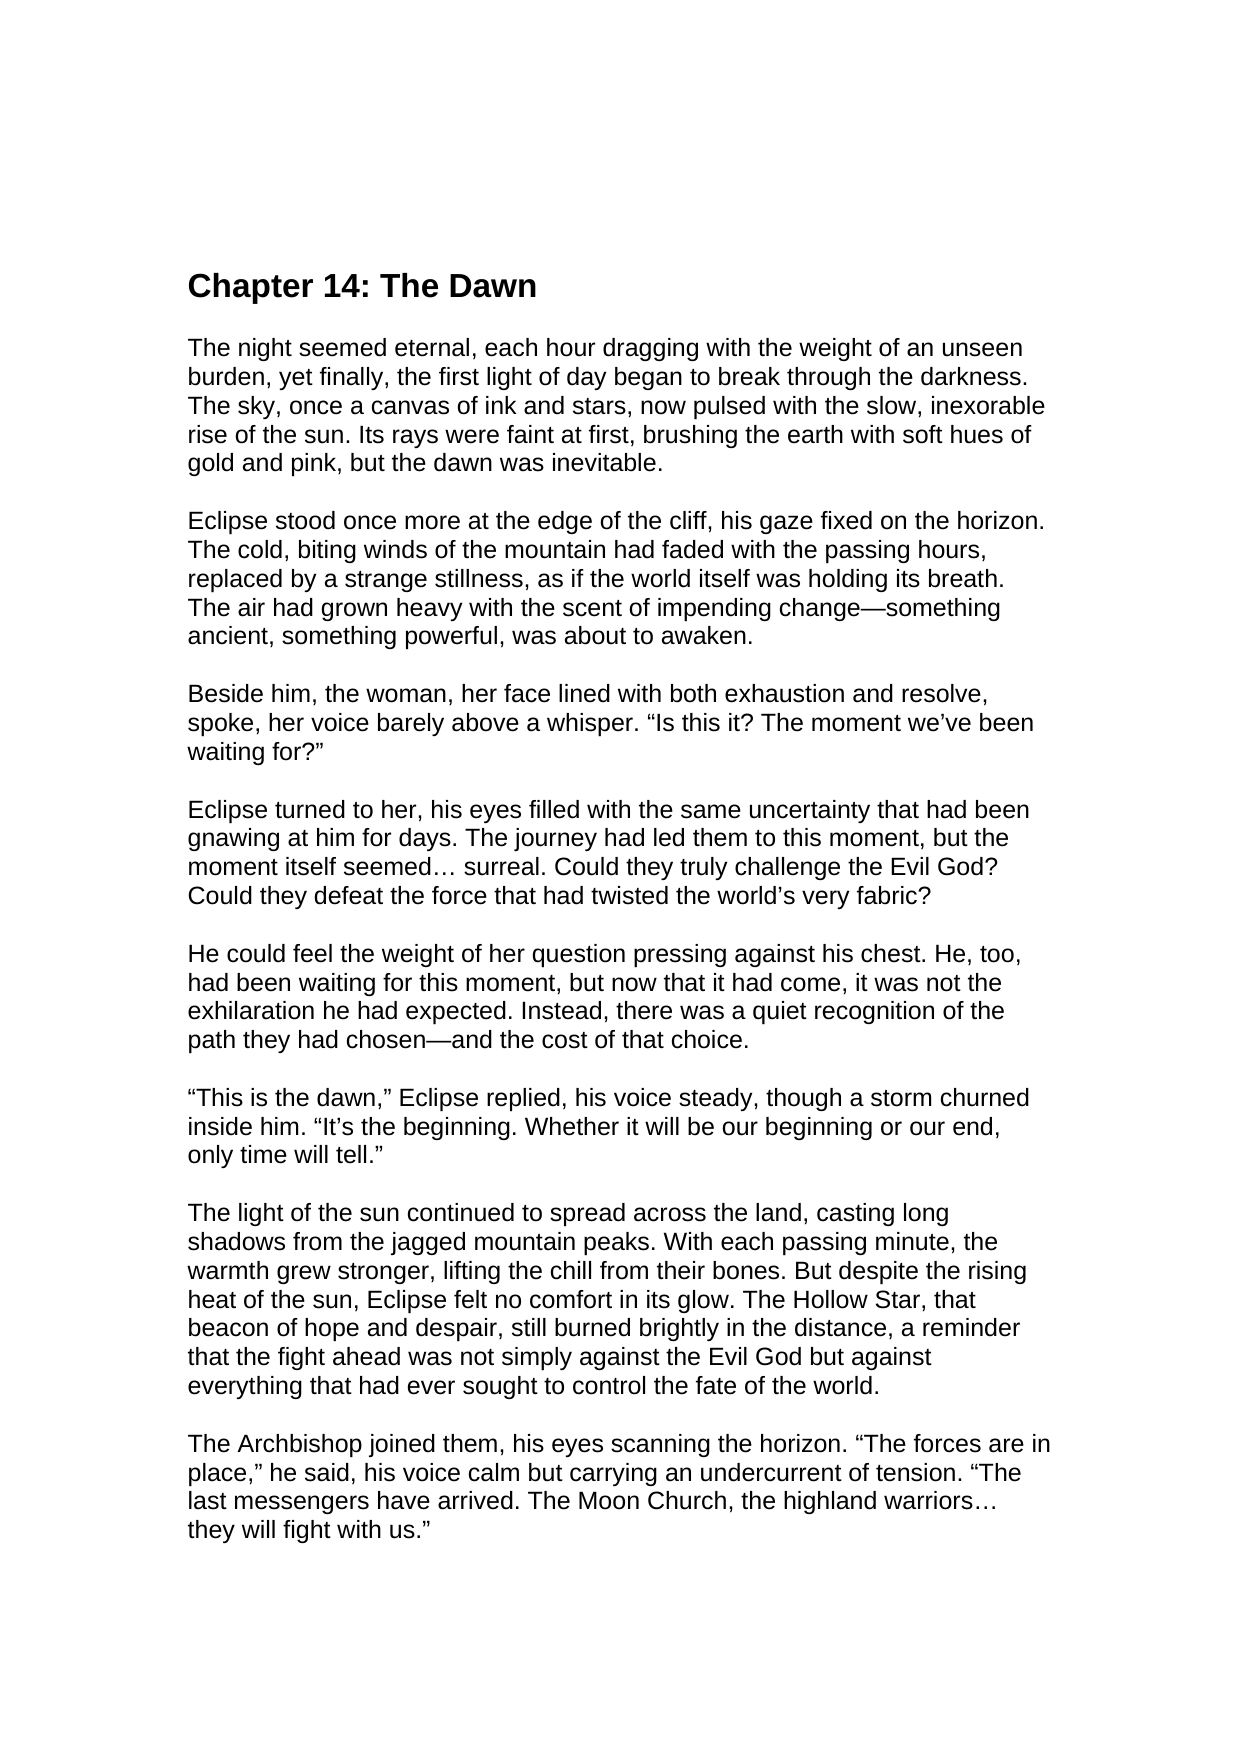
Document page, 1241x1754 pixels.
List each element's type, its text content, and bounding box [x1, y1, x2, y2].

text The night seemed eternal, each hour dragging with the weight of an unseen burden, yet finally, the first light of day began to break through the darkness. The sky, once a canvas of ink and stars, now pulsed with the slow, inexorable rise of the sun. Its rays were faint at first, brushing the earth with soft hues of gold and pink, but the dawn was inevitable. [187, 333, 1053, 477]
text The Archbishop joined them, his eyes scanning the horizon. “The forces are in place,” he said, his voice calm but carrying an undercurrent of tension. “The last messengers have arrived. The Moon Church, the highland warriors… they will fight with us.” [187, 1429, 1053, 1544]
text Eclipse stood once more at the edge of the cliff, his gaze fixed on the horizon. The cold, biting winds of the mountain had faded with the passing hours, replaced by a strange stillness, as if the world itself was holding its breath. The air had grown heavy with the scent of impending change—something ancient, something powerful, was about to awaken. [187, 506, 1053, 650]
text “This is the dawn,” Eclipse replied, his voice steady, though a storm churned inside him. “It’s the beginning. Whether it will be our beginning or our end, only time will tell.” [187, 1083, 1053, 1169]
text He could feel the weight of her question pressing against his chest. He, too, had been waiting for this moment, but now that it had come, it was not the exhilaration he had expected. Instead, there was a quiet recognition of the path they had chosen—and the cost of that choice. [187, 939, 1053, 1054]
text Chapter 14: The Dawn [187, 266, 1053, 304]
text The light of the sun continued to spread across the land, casting long shadows from the jagged mountain peaks. With each passing minute, the warmth grew stronger, lifting the chill from their bones. But despite the rising heat of the sun, Eclipse felt no comfort in its glow. The Hollow Star, that beacon of hope and despair, still burned brightly in the distance, a reminder that the fight ahead was not simply against the Evil God but against everything that had ever sought to control the fate of the world. [187, 1198, 1053, 1400]
text Eclipse turned to her, his eyes filled with the same uncertainty that had been gnawing at him for days. The journey had led them to this moment, but the moment itself seemed… surreal. Could they truly challenge the Evil God? Could they defeat the force that had twisted the world’s very fabric? [187, 795, 1053, 910]
text Beside him, the woman, her face lined with both exhaustion and resolve, spoke, her voice barely above a whisper. “Is this it? The moment we’ve been waiting for?” [187, 679, 1053, 766]
